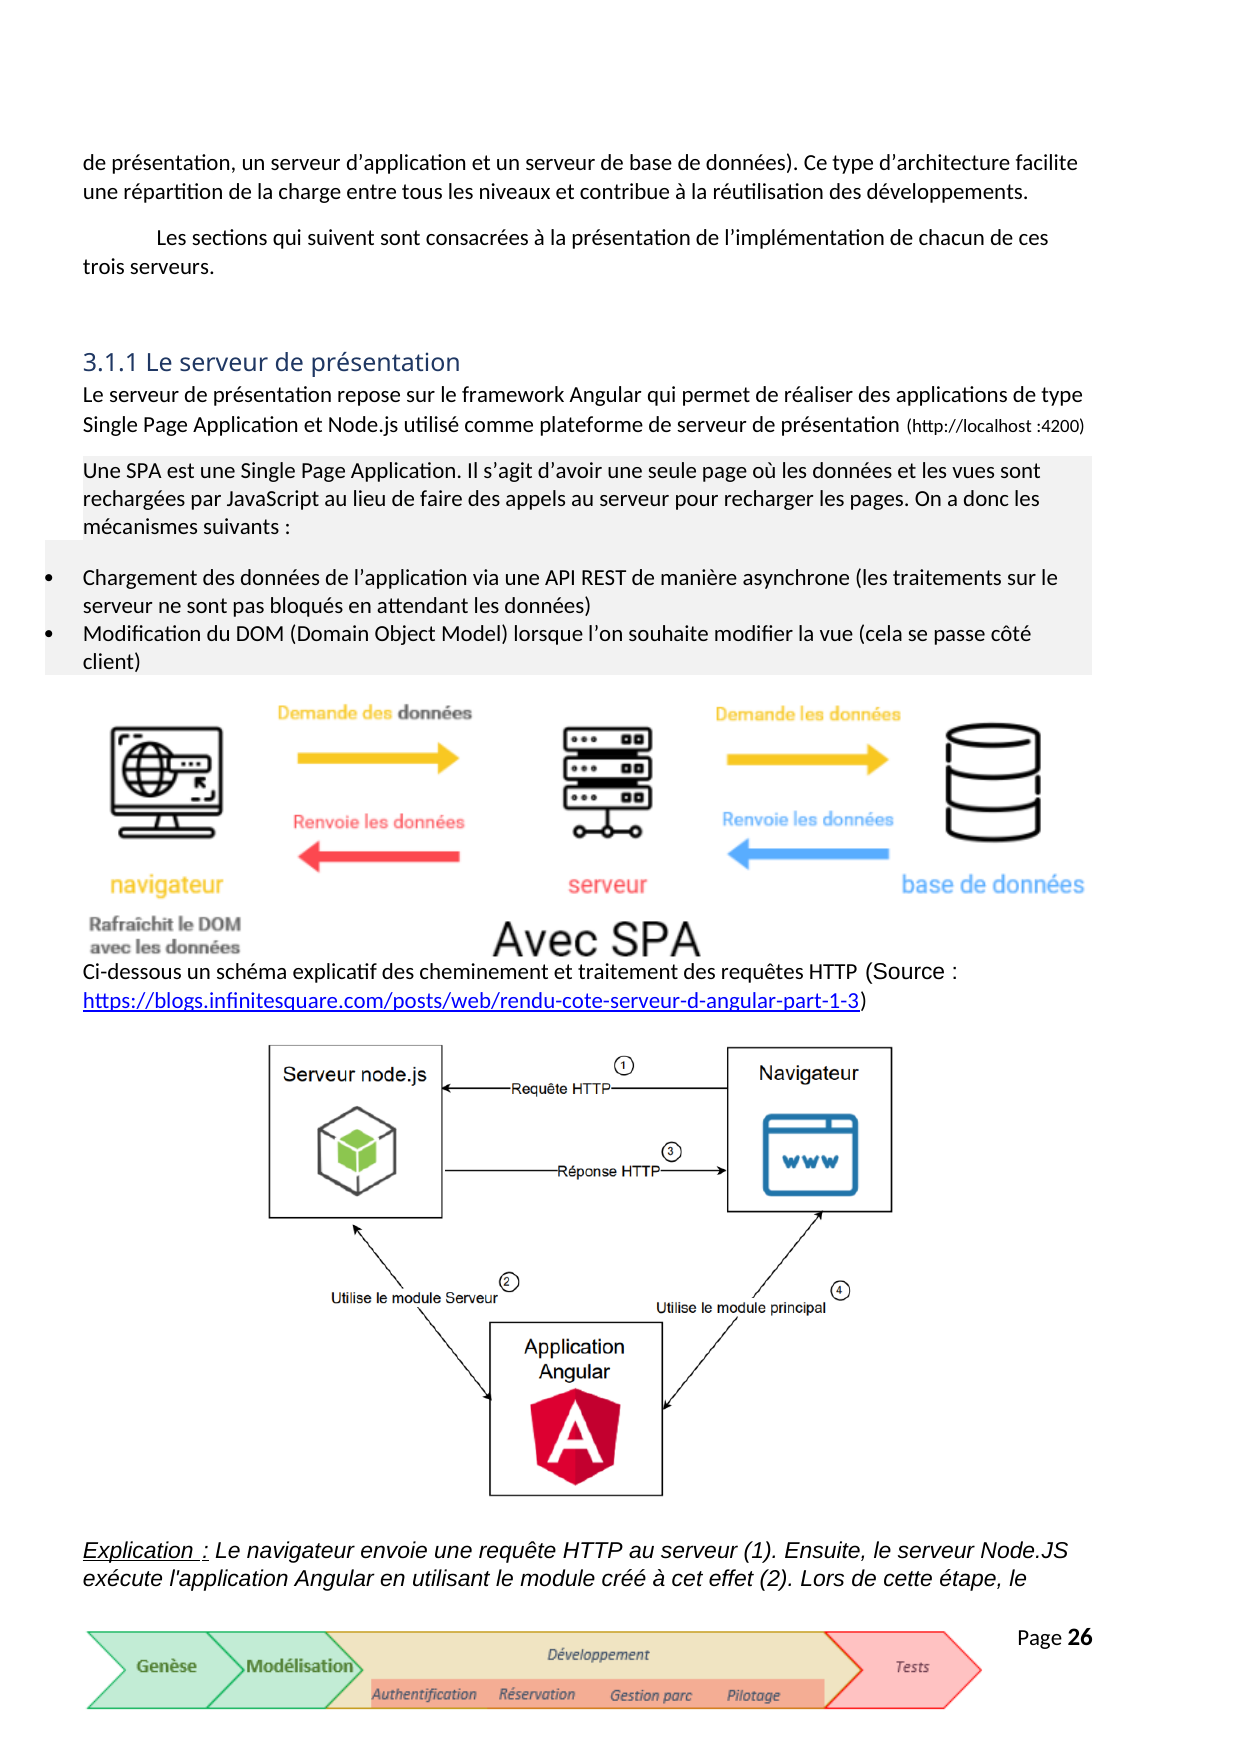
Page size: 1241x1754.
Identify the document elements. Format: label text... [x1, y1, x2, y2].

list Chargement des données de l’application via une API REST de manière asynchrone (les traitements sur le serveur ne sont pas bloqués en attendant les données) [45, 563, 1092, 619]
picture [82, 1627, 983, 1712]
subtitle 3.1.1 Le serveur de présentation [83, 344, 1092, 379]
picture [262, 1034, 902, 1506]
list Modification du DOM (Domain Object Model) lorsque l’on souhaite modifier la vue (cela se passe côté client) [45, 619, 1092, 675]
text Les sections qui suivent sont consacrées à la présentation de l’implémentation de chacun de ces trois serveurs. [83, 223, 1092, 281]
picture [82, 697, 1089, 957]
text Une SPA est une Single Page Application. Il s’agit d’avoir une seule page où les données et les vues sont rechargées par JavaScript au lieu de faire des appels au serveur pour recharger les pages. On a donc les mécanismes suivants : [83, 456, 1092, 540]
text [83, 1537, 1092, 1591]
text Le serveur de présentation repose sur le framework Angular qui permet de réaliser des applications de type Single Page Application et Node.js utilisé comme plateforme de serveur de présentation (http://localhost :4200) [83, 380, 1092, 438]
